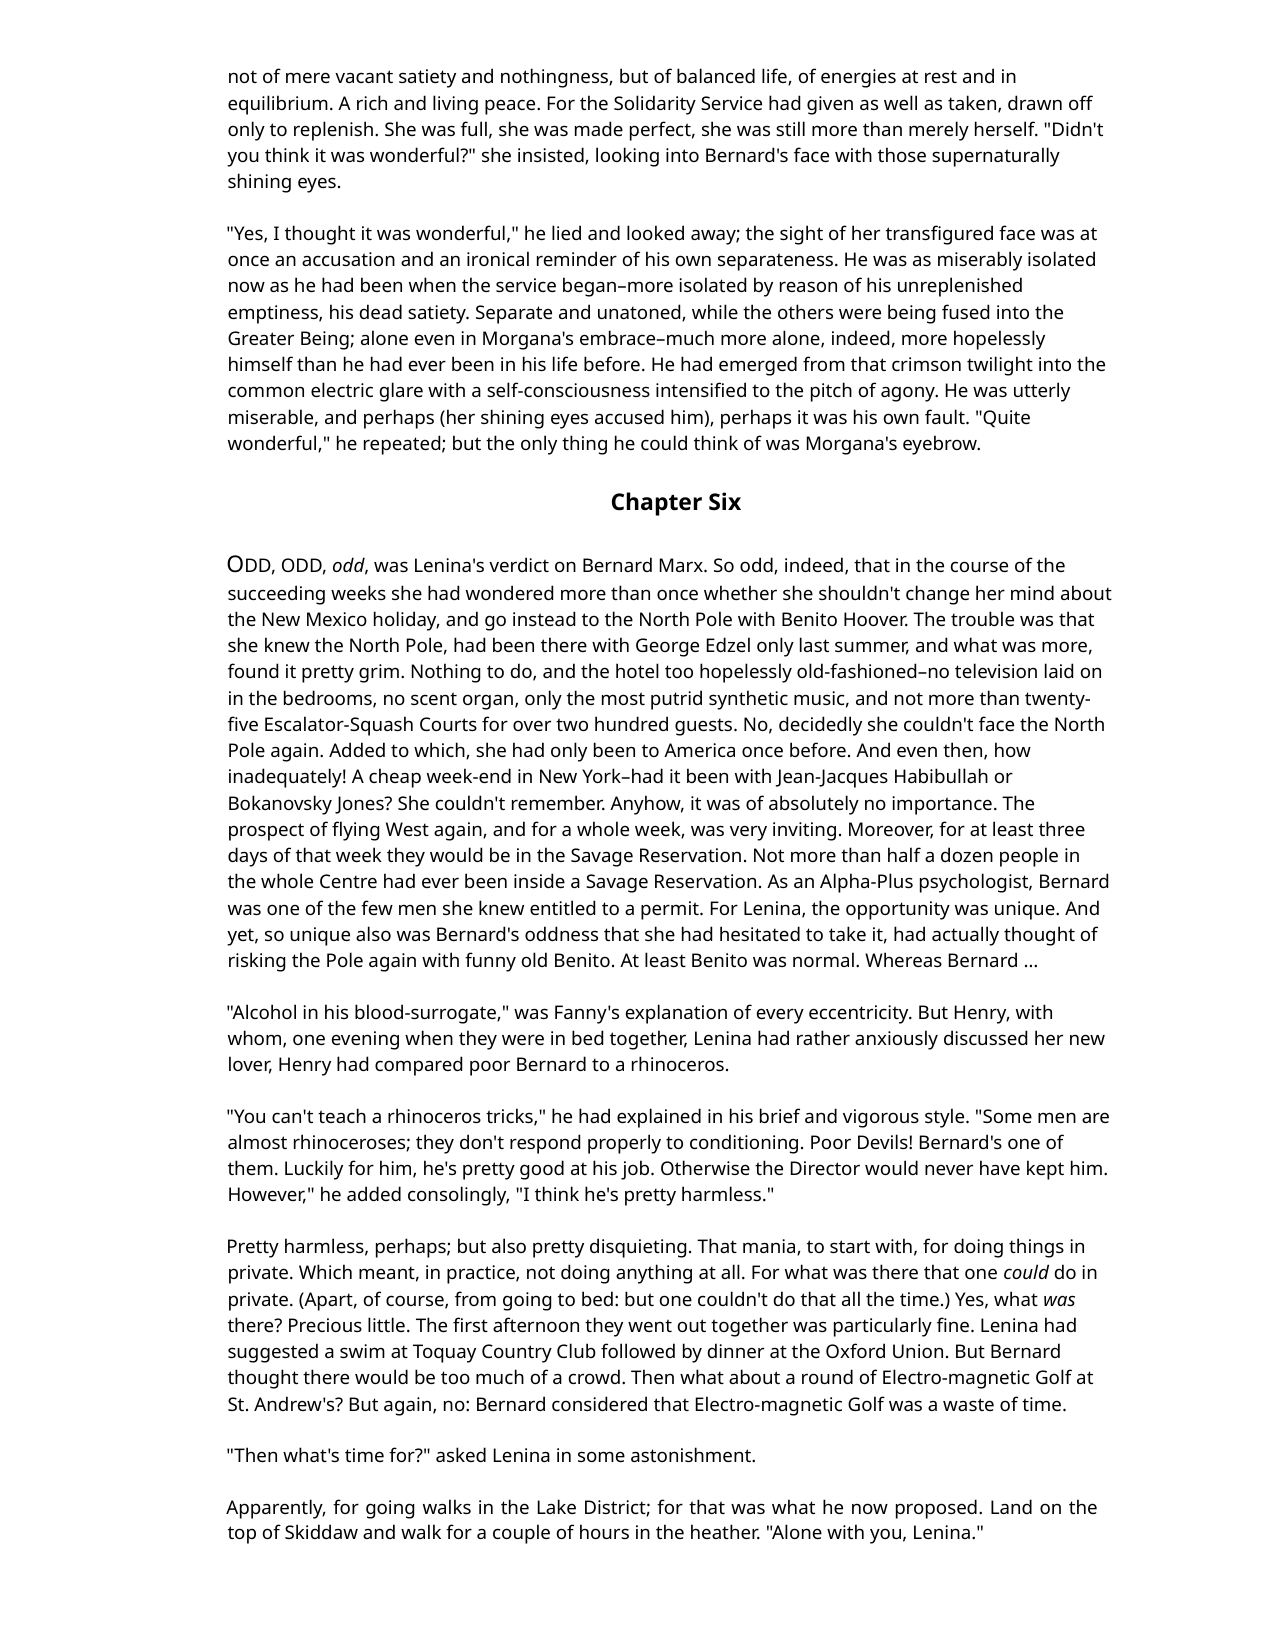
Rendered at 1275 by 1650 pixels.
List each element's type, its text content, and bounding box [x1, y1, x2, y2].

text Apparently, for going walks in the Lake District; for that was what he now proposed. Land on the top of Skiddaw and walk for a couple of hours in the heather. "Alone with you, Lenina." [226, 1494, 1099, 1545]
text ODD, ODD, odd, was Lenina's verdict on Bernard Marx. So odd, indeed, that in the course of the succeeding weeks she had wondered more than once whether she shouldn't change her mind about the New Mexico holiday, and go instead to the North Pole with Benito Hoover. The trouble was that she knew the North Pole, had been there with George Edzel only last summer, and what was more, found it pretty grim. Nothing to do, and the hotel too hopelessly old-fashioned–no television laid on in the bedrooms, no scent organ, only the most putrid synthetic music, and not more than twenty-five Escalator-Squash Courts for over two hundred guests. No, decidedly she couldn't face the North Pole again. Added to which, she had only been to America once before. And even then, how inadequately! A cheap week-end in New York–had it been with Jean-Jacques Habibullah or Bokanovsky Jones? She couldn't remember. Anyhow, it was of absolutely no importance. The prospect of flying West again, and for a whole week, was very inviting. Moreover, for at least three days of that week they would be in the Savage Reservation. Not more than half a dozen people in the whole Centre had ever been inside a Savage Reservation. As an Alpha-Plus psychologist, Bernard was one of the few men she knew entitled to a permit. For Lenina, the opportunity was unique. And yet, so unique also was Bernard's oddness that she had hesitated to take it, had actually thought of risking the Pole again with funny old Benito. At least Benito was normal. Whereas Bernard … [226, 548, 1114, 973]
text "Alcohol in his blood-surrogate," was Fanny's explanation of every eccentricity. But Henry, with whom, one evening when they were in bed together, Lenina had rather anxiously discussed her new lover, Henry had compared poor Bernard to a rhinoceros. [226, 999, 1114, 1077]
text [226, 64, 1114, 194]
text Pretty harmless, perhaps; but also pretty disquieting. That mania, to start with, for doing things in private. Which meant, in practice, not doing anything at all. For what was there that one could do in private. (Apart, of course, from going to bed: but one couldn't do that all the time.) Yes, what was there? Precious little. The first afternoon they went out together was particularly fine. Lenina had suggested a swim at Toquay Country Club followed by dinner at the Oxford Union. But Bernard thought there would be too much of a crowd. Then what about a round of Electro-magnetic Golf at St. Andrew's? But again, no: Bernard considered that Electro-magnetic Golf was a waste of time. [226, 1233, 1114, 1416]
text "Then what's time for?" asked Lenina in some astonishment. [226, 1442, 1114, 1468]
subtitle Chapter Six [229, 486, 1123, 517]
text "You can't teach a rhinoceros tricks," he had explained in his brief and vigorous style. "Some men are almost rhinoceroses; they don't respond properly to conditioning. Poor Devils! Bernard's one of them. Luckily for him, he's pretty good at his job. Otherwise the Director would never have kept him. However," he added consolingly, "I think he's pretty harmless." [226, 1103, 1114, 1207]
text "Yes, I thought it was wonderful," he lied and looked away; the sight of her transfigured face was at once an accusation and an ironical reminder of his own separateness. He was as miserably isolated now as he had been when the service began–more isolated by reason of his unreplenished emptiness, his dead satiety. Separate and unatoned, while the others were being fused into the Greater Being; alone even in Morgana's embrace–much more alone, indeed, more hopelessly himself than he had ever been in his life before. He had emerged from that crimson twilight into the common electric glare with a self-consciousness intensified to the pitch of agony. He was utterly miserable, and perhaps (her shining eyes accused him), perhaps it was his own fault. "Quite wonderful," he repeated; but the only thing he could think of was Morgana's eyebrow. [226, 220, 1114, 456]
